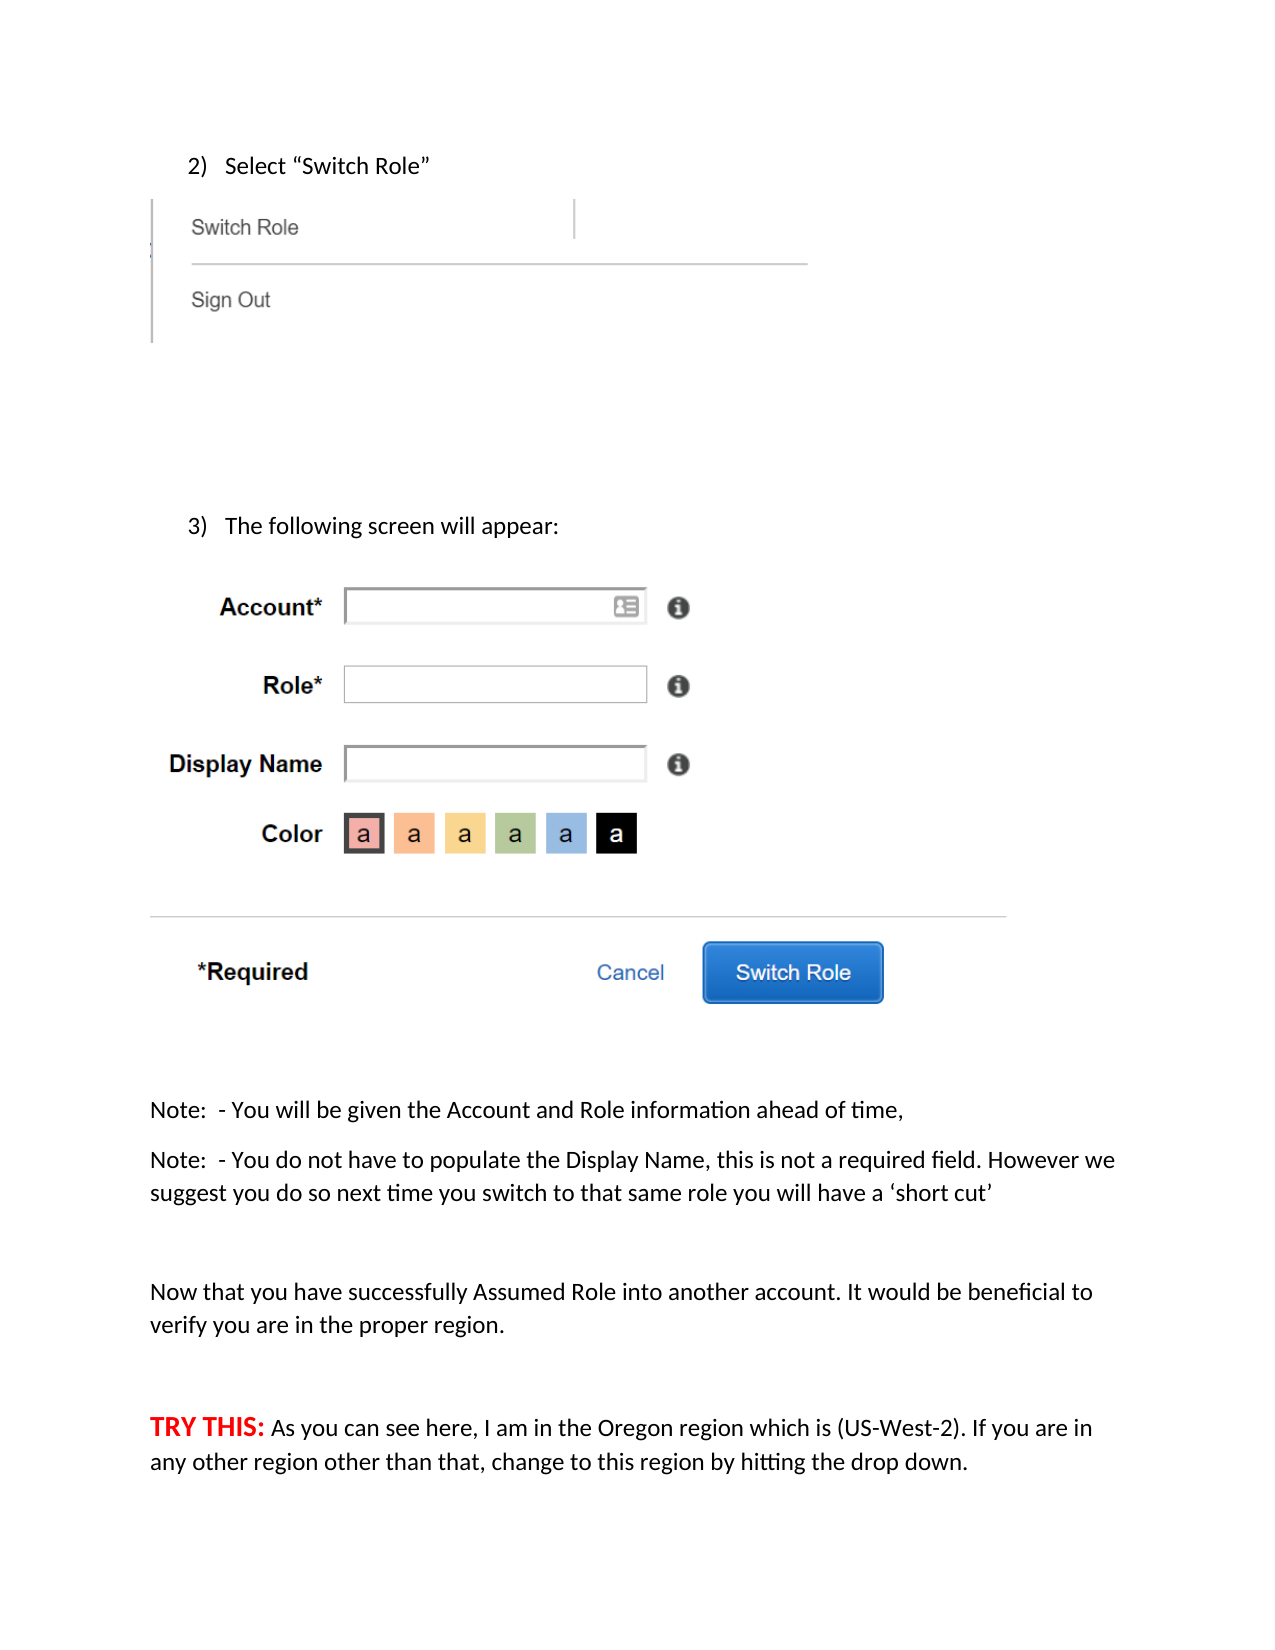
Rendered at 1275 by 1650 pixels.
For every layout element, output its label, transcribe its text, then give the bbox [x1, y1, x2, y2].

picture [150, 559, 1007, 1027]
text TRY THIS: As you can see here, I am in the Oregon region which is (US-West-2). If you are in any other region other than that, change to this region by hitting the drop down. [150, 1408, 1125, 1477]
text Now that you have successfully Assumed Role into another account. It would be beneficial to verify you are in the proper region. [150, 1276, 1125, 1340]
picture [150, 199, 838, 343]
text Note: - You do not have to populate the Display Name, this is not a required field. However we suggest you do so next time you switch to that same role you will have a ‘short cut’ [150, 1144, 1125, 1208]
list Select “Switch Role” [187, 150, 1125, 181]
list The following screen will appear: [187, 510, 1125, 540]
text Note: - You will be given the Account and Role information ahead of time, [150, 1094, 1125, 1125]
